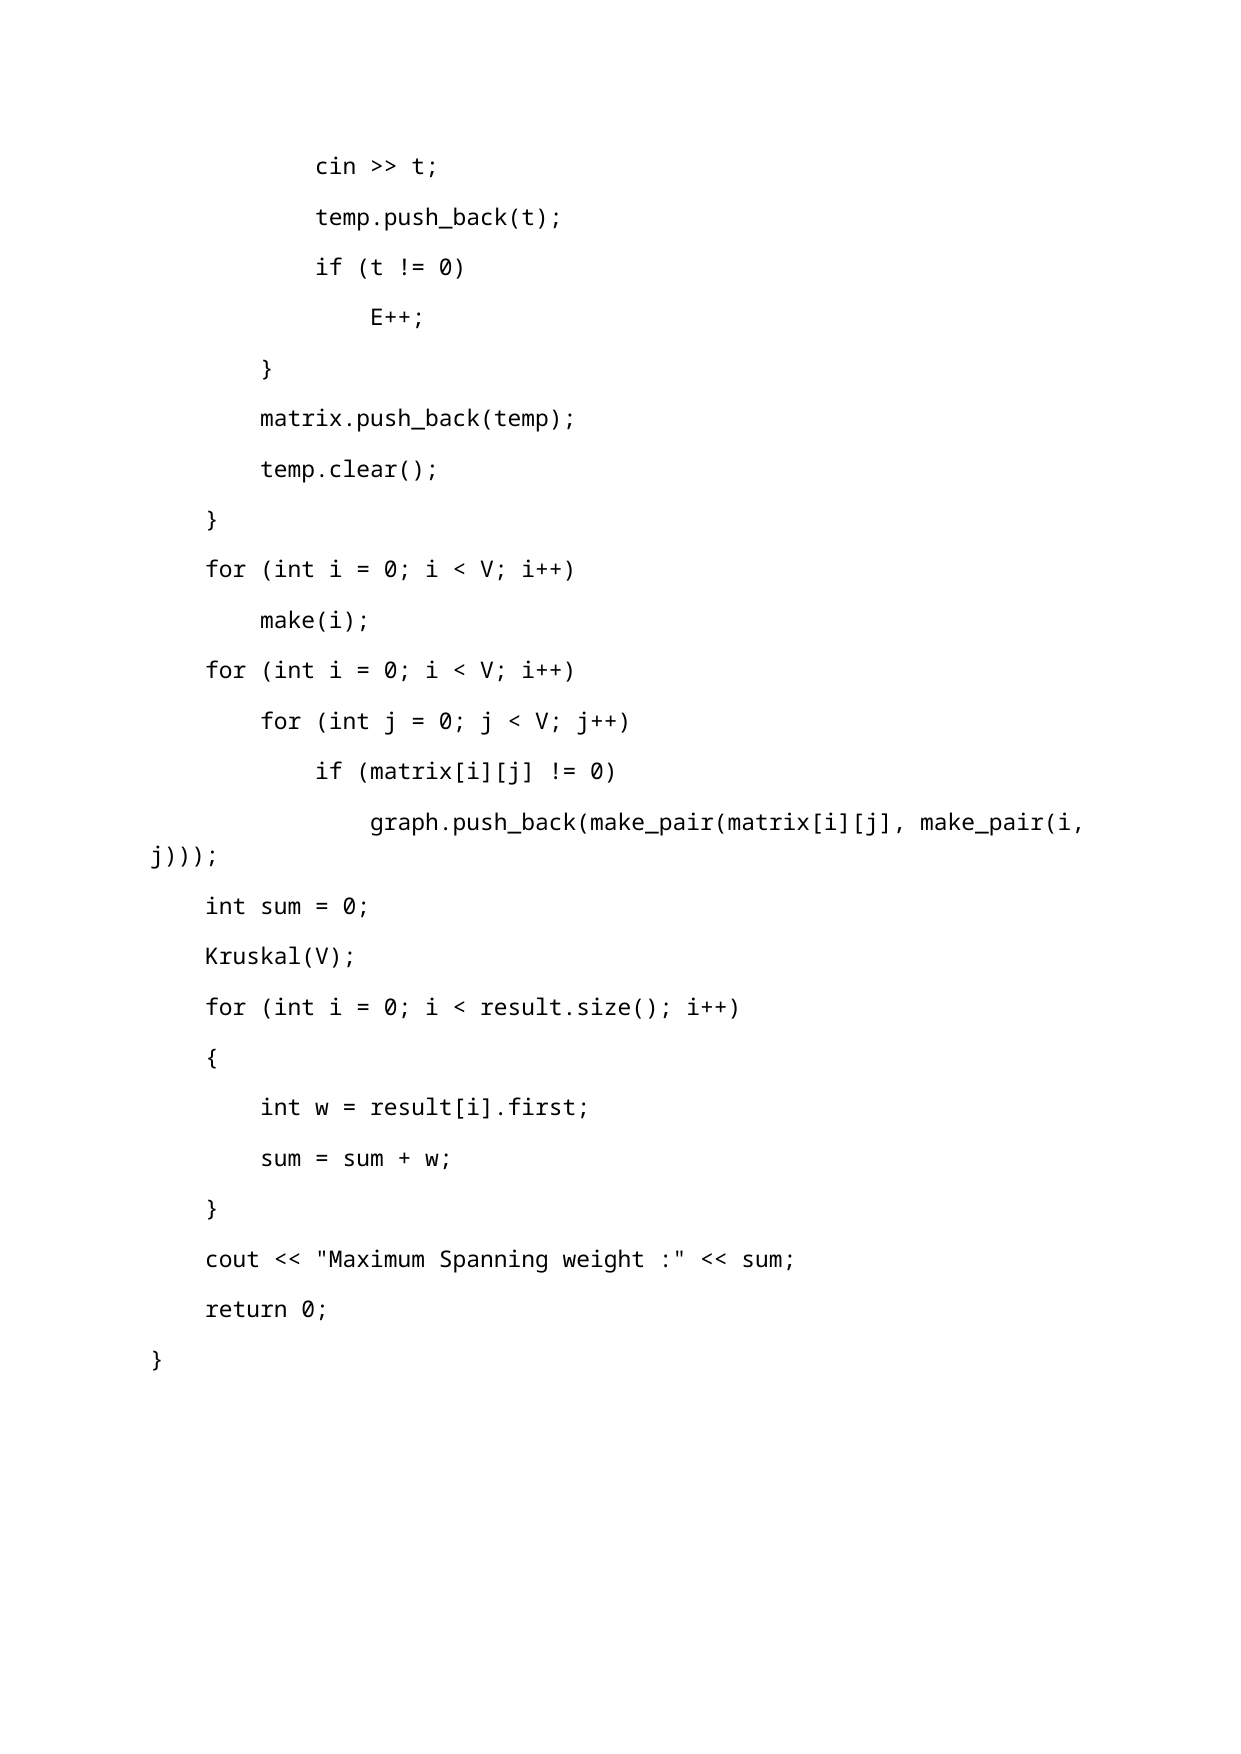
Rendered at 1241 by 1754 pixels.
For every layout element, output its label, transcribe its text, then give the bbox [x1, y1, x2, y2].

text } [150, 1192, 1090, 1223]
text for (int j = 0; j < V; j++) [150, 704, 1090, 736]
text { [150, 1041, 1090, 1072]
text for (int i = 0; i < V; i++) [150, 553, 1090, 584]
text if (matrix[i][j] != 0) [150, 755, 1090, 786]
text make(i); [150, 604, 1090, 635]
text } [150, 503, 1090, 534]
text int w = result[i].first; [150, 1091, 1090, 1122]
text } [150, 1343, 1090, 1374]
text if (t != 0) [150, 251, 1090, 282]
text return 0; [150, 1293, 1090, 1324]
text E++; [150, 301, 1090, 332]
text } [150, 352, 1090, 383]
text int sum = 0; [150, 889, 1090, 921]
text Kruskal(V); [150, 940, 1090, 971]
text sum = sum + w; [150, 1142, 1090, 1173]
text temp.push_back(t); [150, 200, 1090, 232]
text temp.clear(); [150, 452, 1090, 484]
text cin >> t; [150, 150, 1090, 181]
text for (int i = 0; i < result.size(); i++) [150, 990, 1090, 1022]
text matrix.push_back(temp); [150, 402, 1090, 433]
text graph.push_back(make_pair(matrix[i][j], make_pair(i, j))); [150, 805, 1090, 870]
text cout << "Maximum Spanning weight :" << sum; [150, 1242, 1090, 1274]
text for (int i = 0; i < V; i++) [150, 654, 1090, 685]
